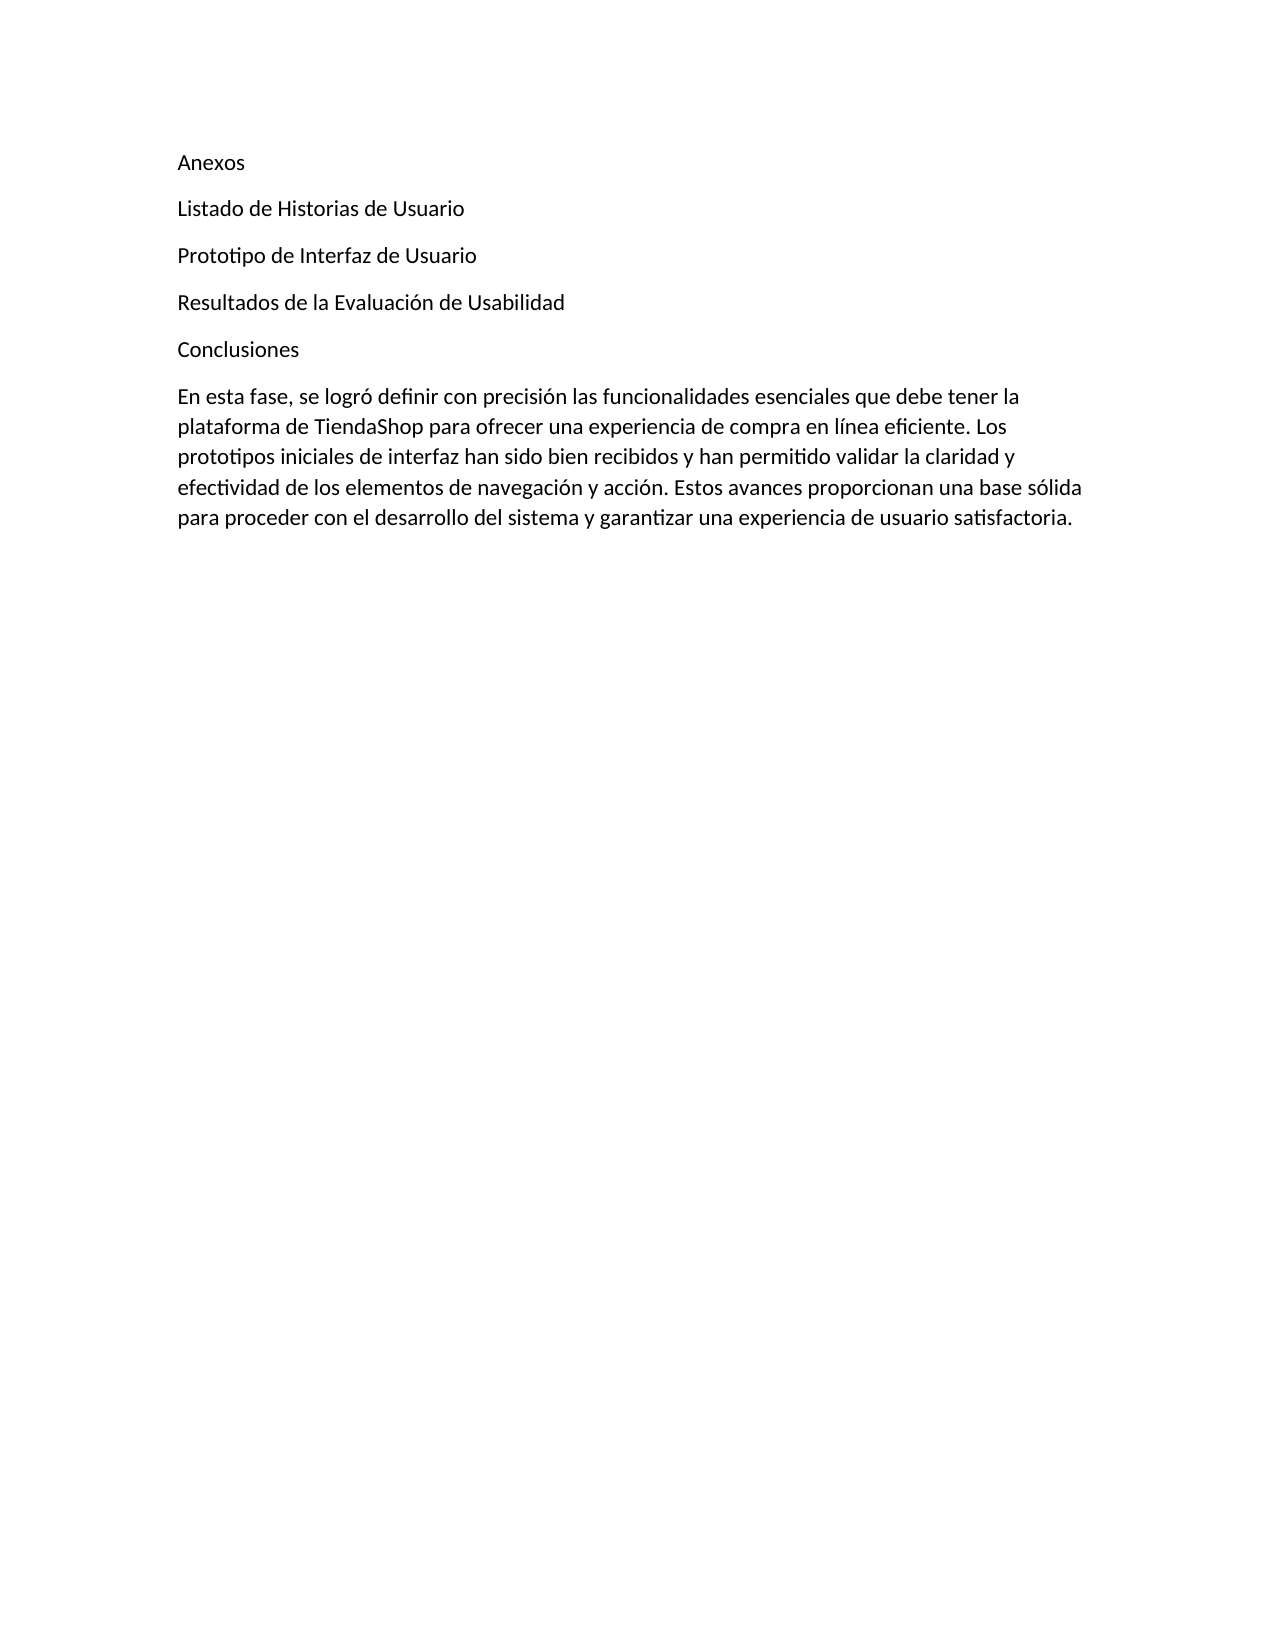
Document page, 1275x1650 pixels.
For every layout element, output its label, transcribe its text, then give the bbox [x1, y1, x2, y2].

text Anexos [177, 148, 1098, 176]
text Resultados de la Evaluación de Usabilidad [177, 288, 1098, 316]
text Conclusiones [177, 335, 1098, 363]
text En esta fase, se logró definir con precisión las funcionalidades esenciales que debe tener la plataforma de TiendaShop para ofrecer una experiencia de compra en línea eficiente. Los prototipos iniciales de interfaz han sido bien recibidos y han permitido validar la claridad y efectividad de los elementos de navegación y acción. Estos avances proporcionan una base sólida para proceder con el desarrollo del sistema y garantizar una experiencia de usuario satisfactoria. [177, 382, 1098, 531]
text Prototipo de Interfaz de Usuario [177, 241, 1098, 269]
text Listado de Historias de Usuario [177, 194, 1098, 222]
